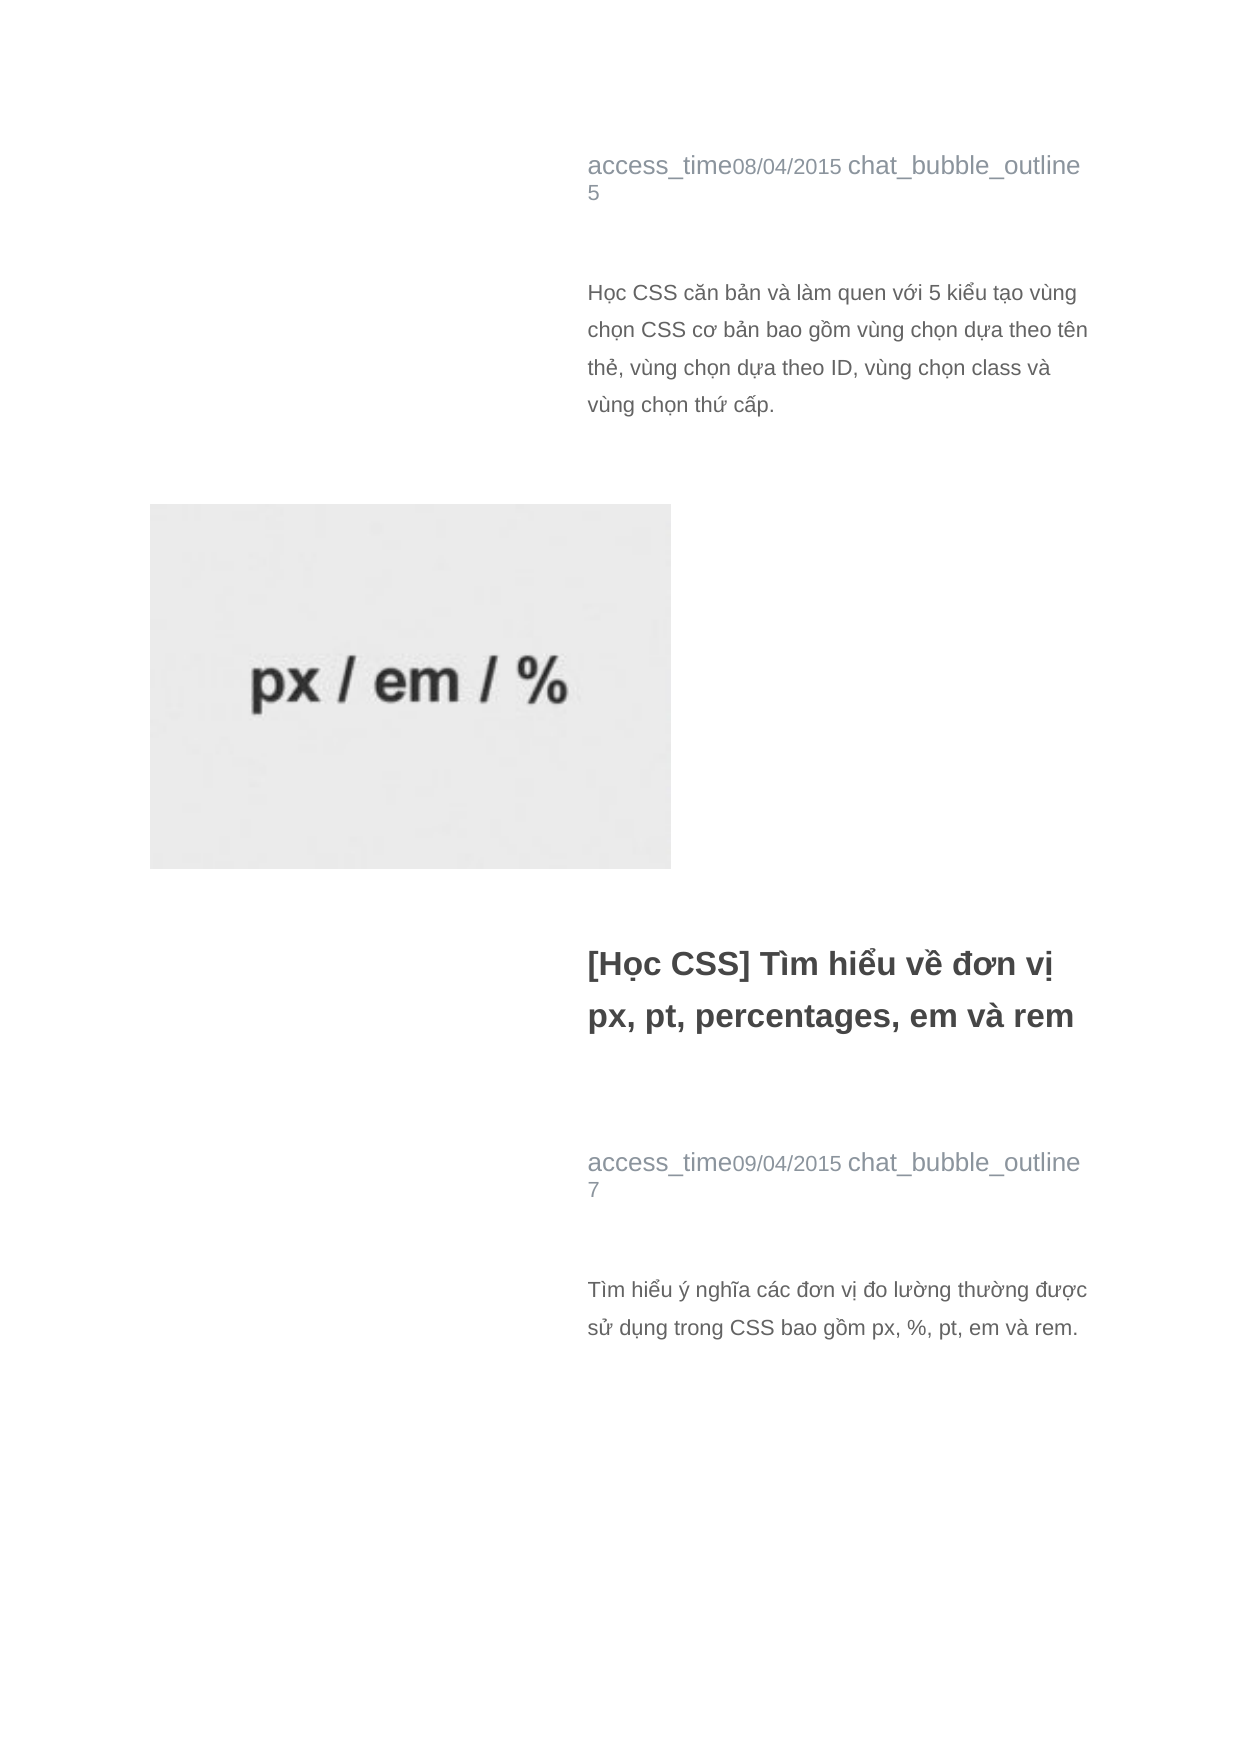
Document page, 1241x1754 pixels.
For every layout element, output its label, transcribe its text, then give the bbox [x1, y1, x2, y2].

text Tìm hiểu ý nghĩa các đơn vị đo lường thường được sử dụng trong CSS bao gồm px, %, pt, em và rem. [587, 1277, 1090, 1339]
picture [150, 504, 671, 869]
text access_time08/04/2015 chat_bubble_outline 5 [587, 150, 1090, 205]
subtitle [Học CSS] Tìm hiểu về đơn vị px, pt, percentages, em và rem [587, 944, 1090, 1035]
text Học CSS căn bản và làm quen với 5 kiểu tạo vùng chọn CSS cơ bản bao gồm vùng chọn dựa theo tên thẻ, vùng chọn dựa theo ID, vùng chọn class và vùng chọn thứ cấp. [587, 280, 1090, 417]
text access_time09/04/2015 chat_bubble_outline 7 [587, 1147, 1090, 1202]
